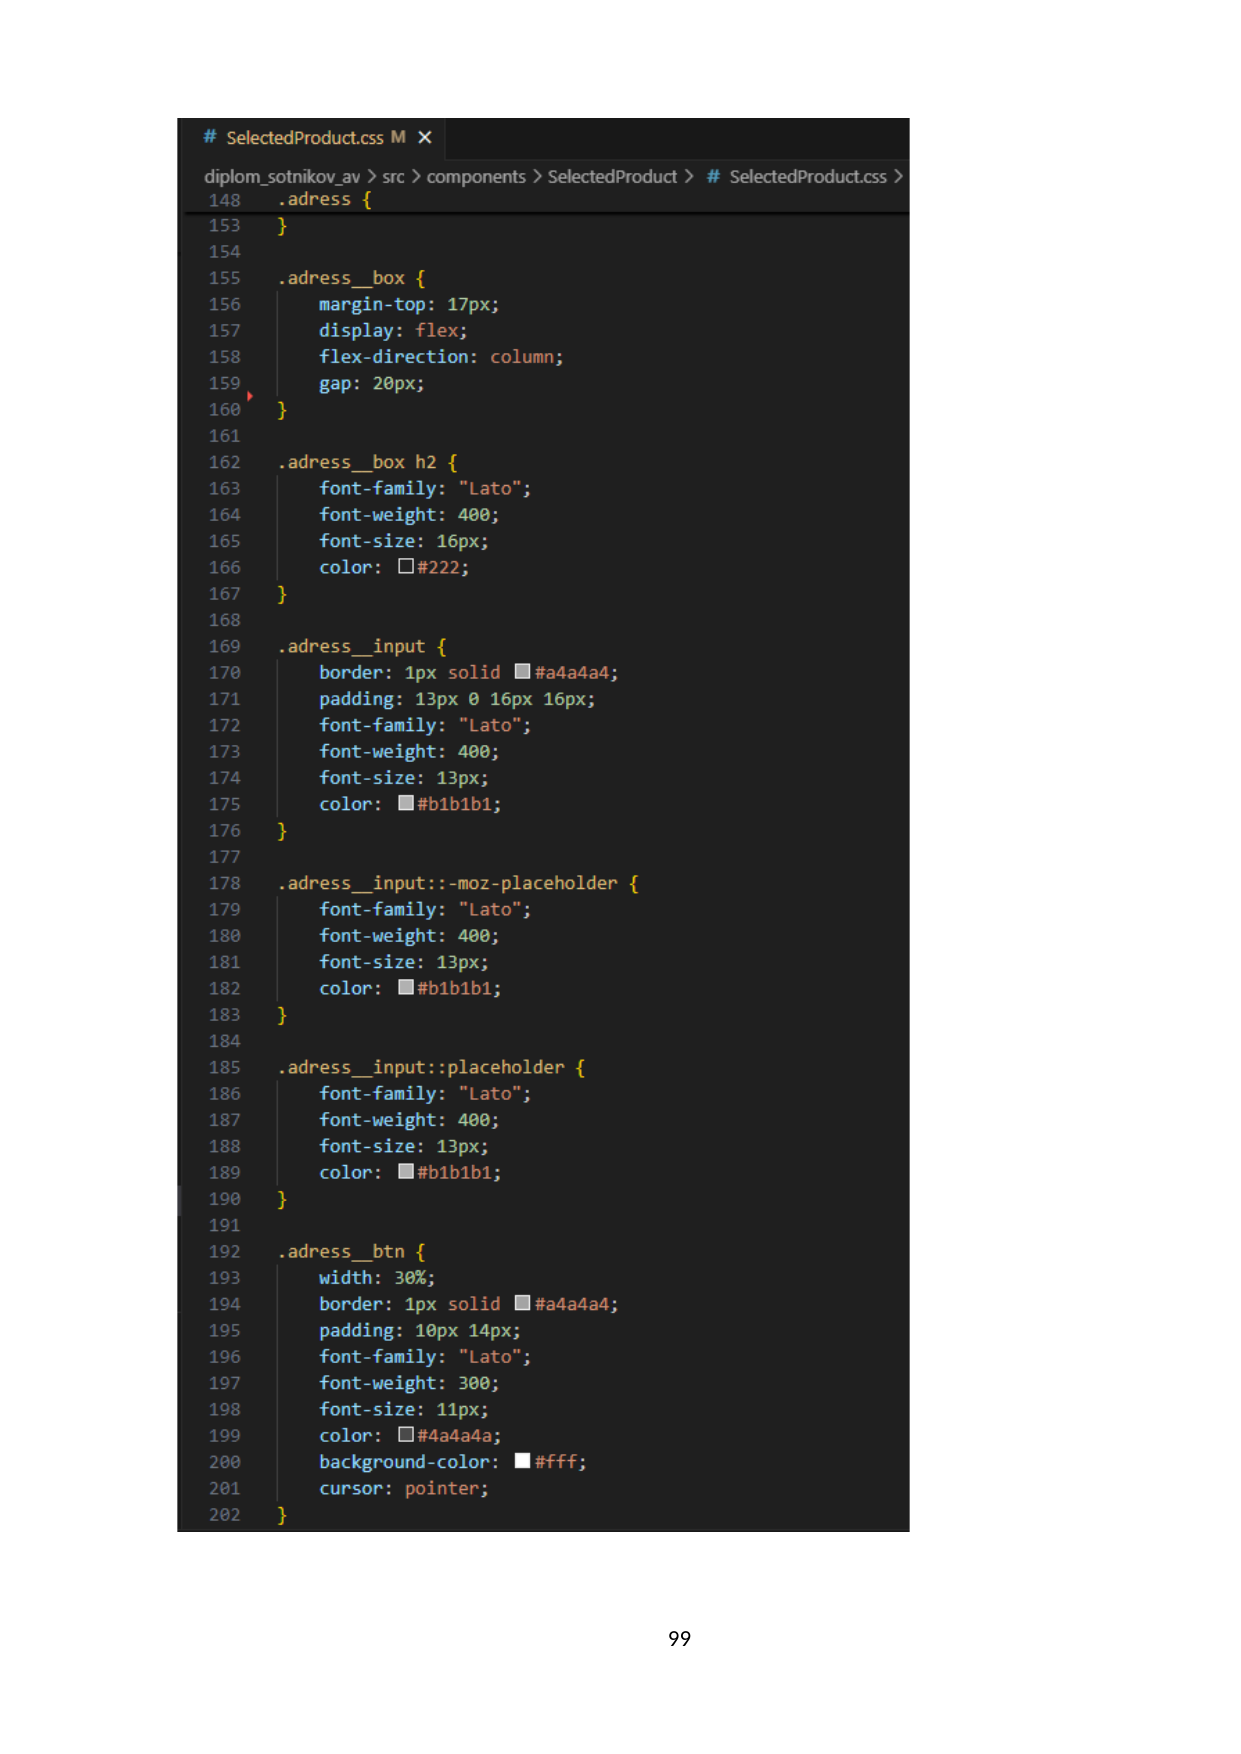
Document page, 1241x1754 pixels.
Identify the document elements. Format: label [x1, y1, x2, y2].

picture [177, 118, 910, 1532]
